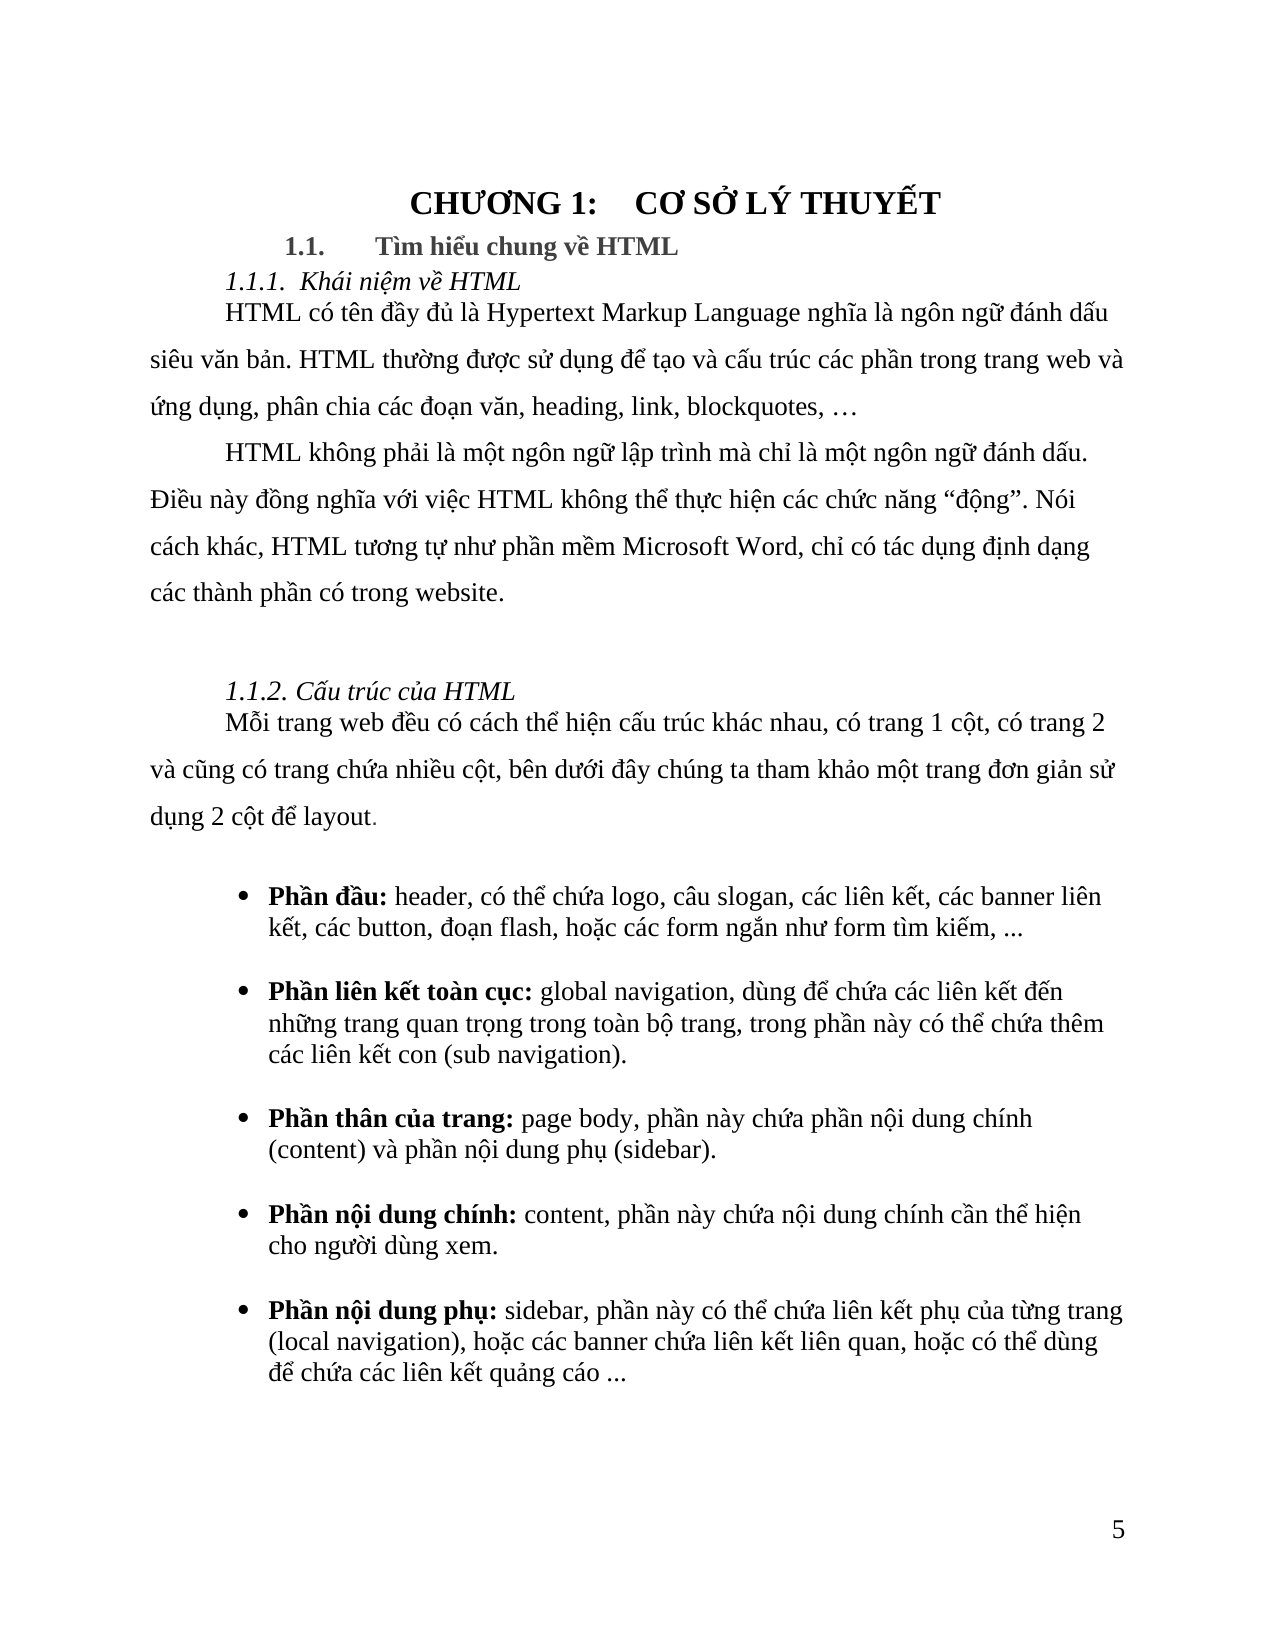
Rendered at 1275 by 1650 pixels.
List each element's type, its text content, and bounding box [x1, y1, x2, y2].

text HTML không phải là một ngôn ngữ lập trình mà chỉ là một ngôn ngữ đánh dấu. Điều này đồng nghĩa với việc HTML không thể thực hiện các chức năng “động”. Nói cách khác, HTML tương tự như phần mềm Microsoft Word, chỉ có tác dụng định dạng các thành phần có trong website. [150, 436, 1125, 608]
subtitle CƠ SỞ LÝ THUYẾT [225, 183, 1125, 222]
text HTML có tên đầy đủ là Hypertext Markup Language nghĩa là ngôn ngữ đánh dấu siêu văn bản. HTML thường được sử dụng để tạo và cấu trúc các phần trong trang web và ứng dụng, phân chia các đoạn văn, heading, link, blockquotes, … [150, 296, 1125, 421]
subtitle Cấu trúc của HTML [225, 674, 1125, 706]
list Phần đầu: header, có thể chứa logo, câu slogan, các liên kết, các banner liên kết, các button, đoạn flash, hoặc các form ngắn như form tìm kiếm, ... [239, 880, 1125, 942]
subtitle Khái niệm về HTML [225, 265, 1125, 296]
list Phần nội dung chính: content, phần này chứa nội dung chính cần thể hiện cho người dùng xem. [239, 1198, 1125, 1260]
subtitle Tìm hiểu chung về HTML [209, 230, 1125, 261]
text Mỗi trang web đều có cách thể hiện cấu trúc khác nhau, có trang 1 cột, có trang 2 và cũng có trang chứa nhiều cột, bên dưới đây chúng ta tham khảo một trang đơn giản sử dụng 2 cột để layout. [150, 706, 1125, 831]
list Phần liên kết toàn cục: global navigation, dùng để chứa các liên kết đến những trang quan trọng trong toàn bộ trang, trong phần này có thể chứa thêm các liên kết con (sub navigation). [239, 975, 1125, 1069]
list Phần thân của trang: page body, phần này chứa phần nội dung chính (content) và phần nội dung phụ (sidebar). [239, 1102, 1125, 1165]
list Phần nội dung phụ: sidebar, phần này có thể chứa liên kết phụ của từng trang (local navigation), hoặc các banner chứa liên kết liên quan, hoặc có thể dùng để chứa các liên kết quảng cáo ... [239, 1294, 1125, 1387]
